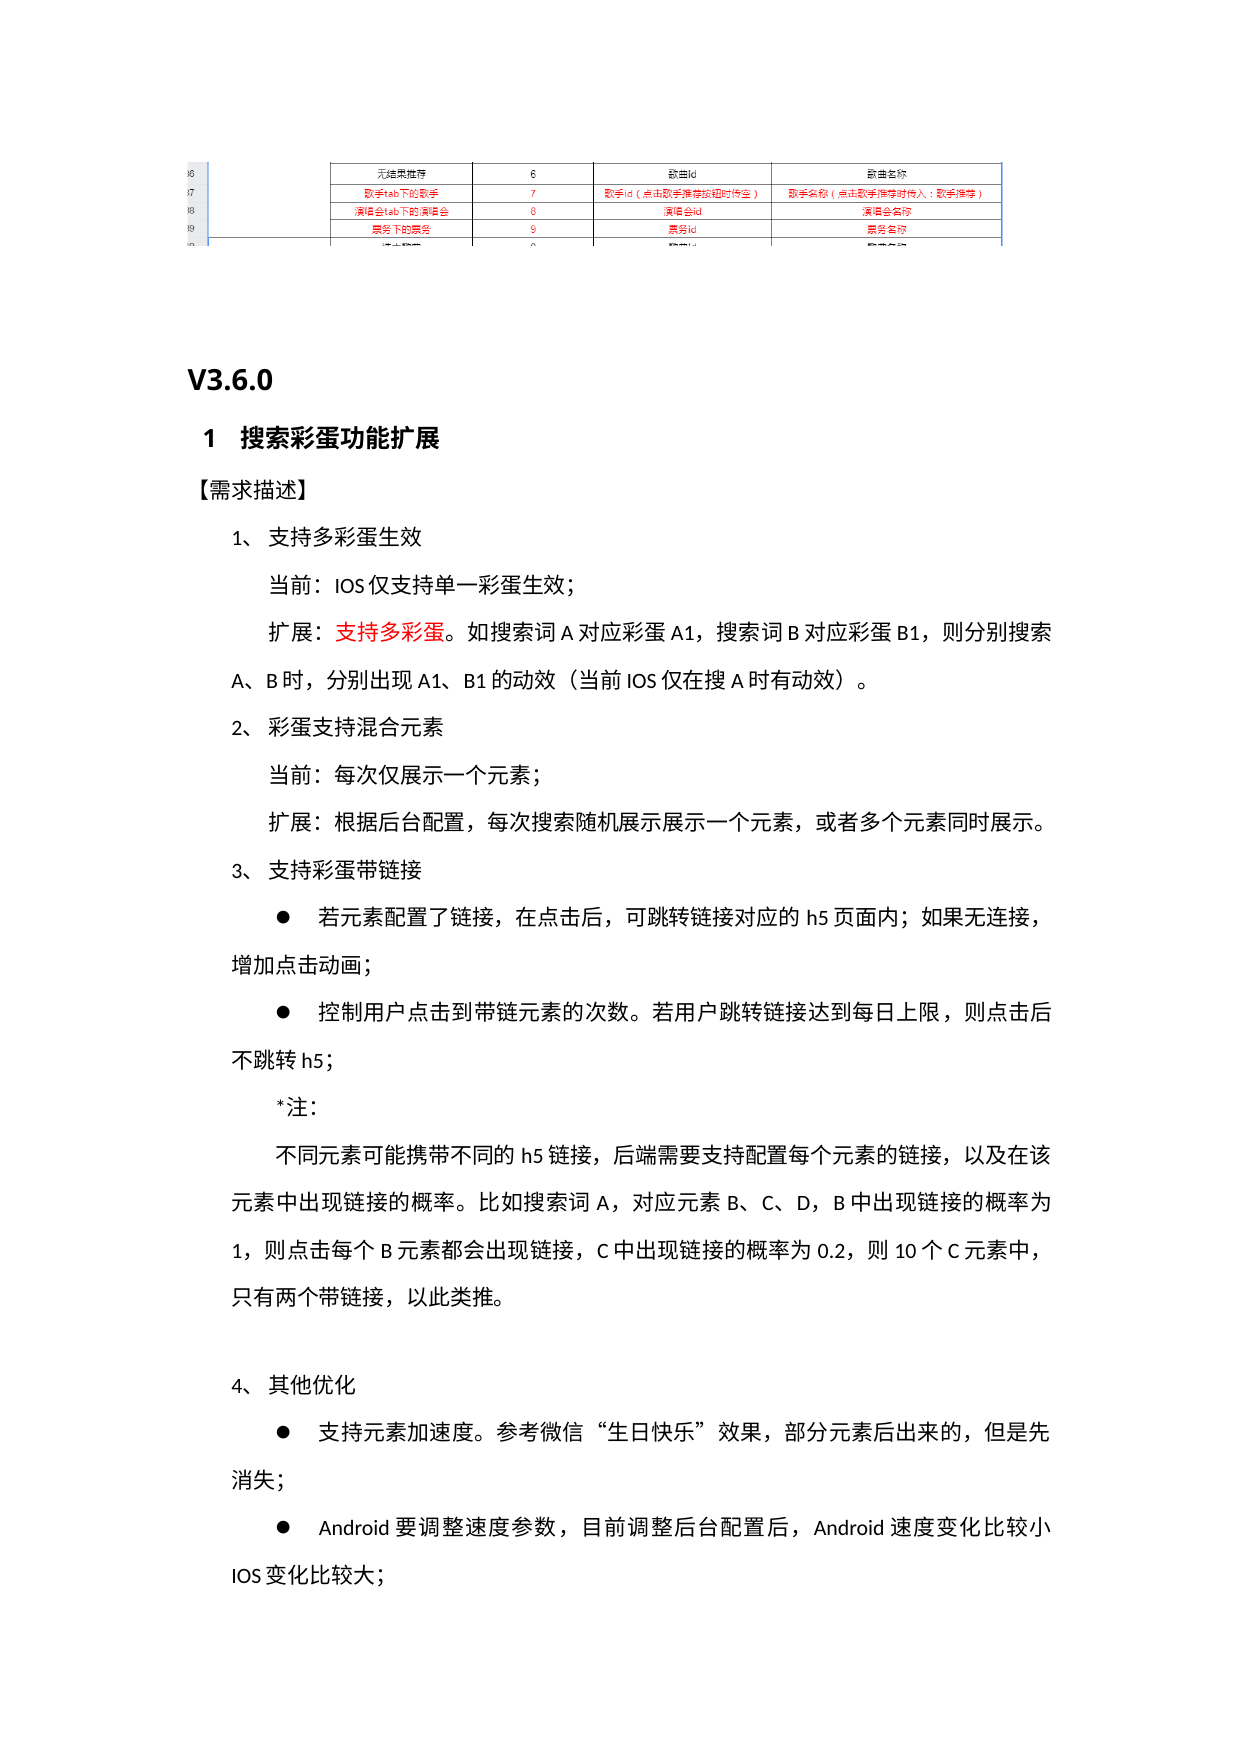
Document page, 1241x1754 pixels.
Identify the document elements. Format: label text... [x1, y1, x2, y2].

list 扩展：根据后台配置，每次搜索随机展示展示一个元素，或者多个元素同时展示。 [269, 805, 1053, 837]
list Android要调整速度参数，目前调整后台配置后，Android速度变化比较小，IOS变化比较大； [231, 1510, 1053, 1589]
subtitle 搜索彩蛋功能扩展 [202, 418, 1053, 454]
text 当前：IOS仅支持单一彩蛋生效； [231, 568, 1053, 599]
list 控制用户点击到带链元素的次数。若用户跳转链接达到每日上限，则点击后不跳转h5； [231, 995, 1053, 1074]
text 【需求描述】 [187, 473, 1053, 504]
list 支持元素加速度。参考微信“生日快乐”效果，部分元素后出来的，但是先消失； [231, 1415, 1053, 1494]
list *注： [275, 1090, 1053, 1122]
list 支持彩蛋带链接 [231, 853, 1053, 884]
list 其他优化 [231, 1368, 1053, 1399]
list 当前：每次仅展示一个元素； [269, 758, 1053, 789]
list 彩蛋支持混合元素 [231, 710, 1053, 742]
subtitle V3.6.0 [187, 359, 1053, 398]
text 扩展：支持多彩蛋。如搜索词A对应彩蛋A1，搜索词B对应彩蛋B1，则分别搜索A、B时，分别出现A1、B1的动效（当前IOS仅在搜A时有动效）。 [231, 615, 1053, 694]
picture [187, 162, 1053, 246]
list 若元素配置了链接，在点击后，可跳转链接对应的h5页面内；如果无连接，增加点击动画； [231, 900, 1053, 979]
text 不同元素可能携带不同的h5链接，后端需要支持配置每个元素的链接，以及在该元素中出现链接的概率。比如搜索词A，对应元素B、C、D，B中出现链接的概率为1，则点击每个B元素都会出现链接，C中出现链接的概率为0.2，则10个C元素中，只有两个带链接，以此类推。 [231, 1138, 1053, 1312]
list 支持多彩蛋生效 [231, 520, 1053, 552]
